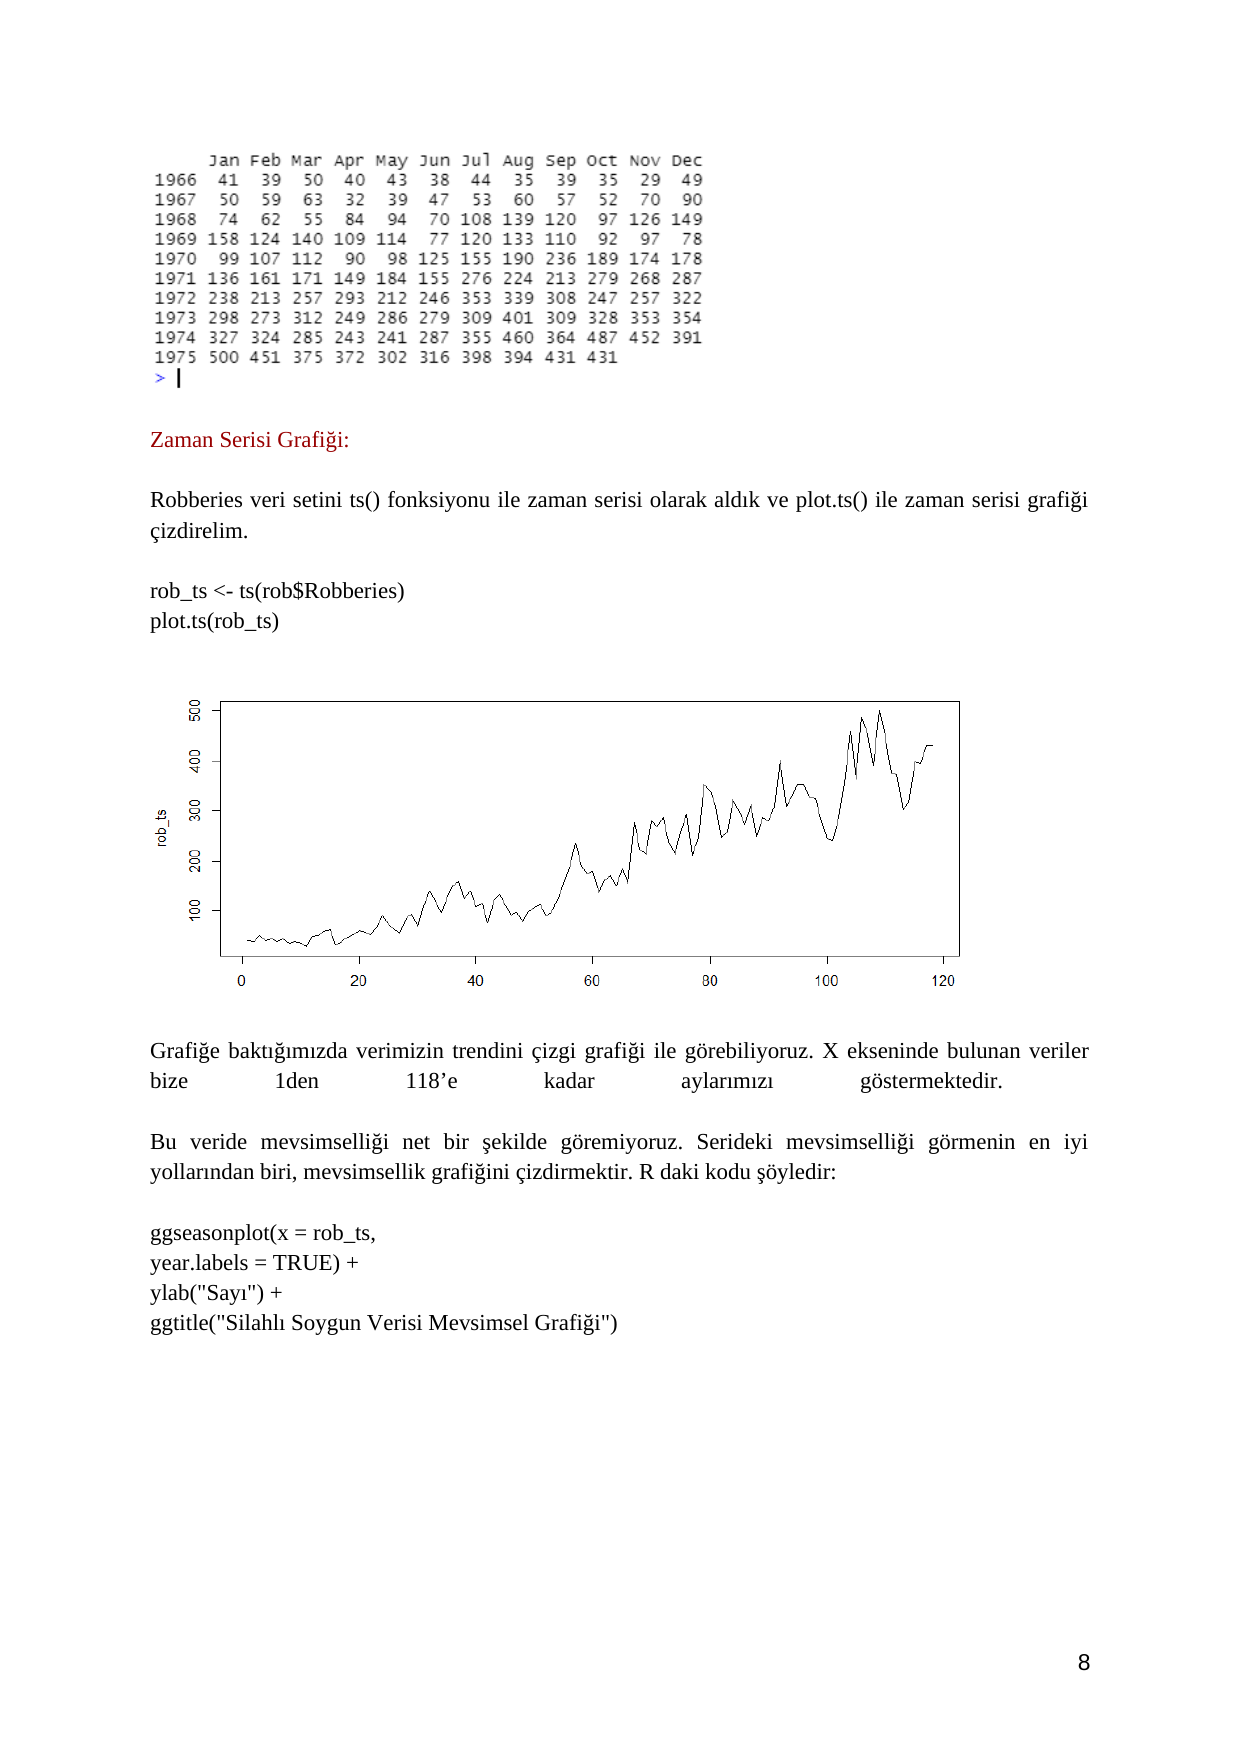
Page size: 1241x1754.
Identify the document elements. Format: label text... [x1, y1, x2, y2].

text plot.ts(rob_ts) [150, 607, 1090, 634]
text Zaman Serisi Grafiği: [150, 426, 1090, 452]
text ggtitle("Silahlı Soygun Verisi Mevsimsel Grafiği") [150, 1309, 1090, 1336]
text ylab("Sayı") + [150, 1279, 1090, 1305]
text Grafiğe baktığımızda verimizin trendini çizgi grafiği ile görebiliyoruz. X ekseninde bulunan veriler bize 1den 118’e kadar aylarımızı göstermektedir. [150, 1037, 1090, 1124]
text Robberies veri setini ts() fonksiyonu ile zaman serisi olarak aldık ve plot.ts() ile zaman serisi grafiği çizdirelim. [150, 487, 1090, 543]
picture [150, 667, 981, 1004]
picture [150, 150, 772, 392]
text rob_ts <- ts(rob$Robberies) [150, 577, 1090, 603]
text Bu veride mevsimselliği net bir şekilde göremiyoruz. Serideki mevsimselliği görmenin en iyi yollarından biri, mevsimsellik grafiğini çizdirmektir. R daki kodu şöyledir: [150, 1128, 1090, 1184]
text ggseasonplot(x = rob_ts, [150, 1218, 1090, 1245]
text year.labels = TRUE) + [150, 1249, 1090, 1275]
